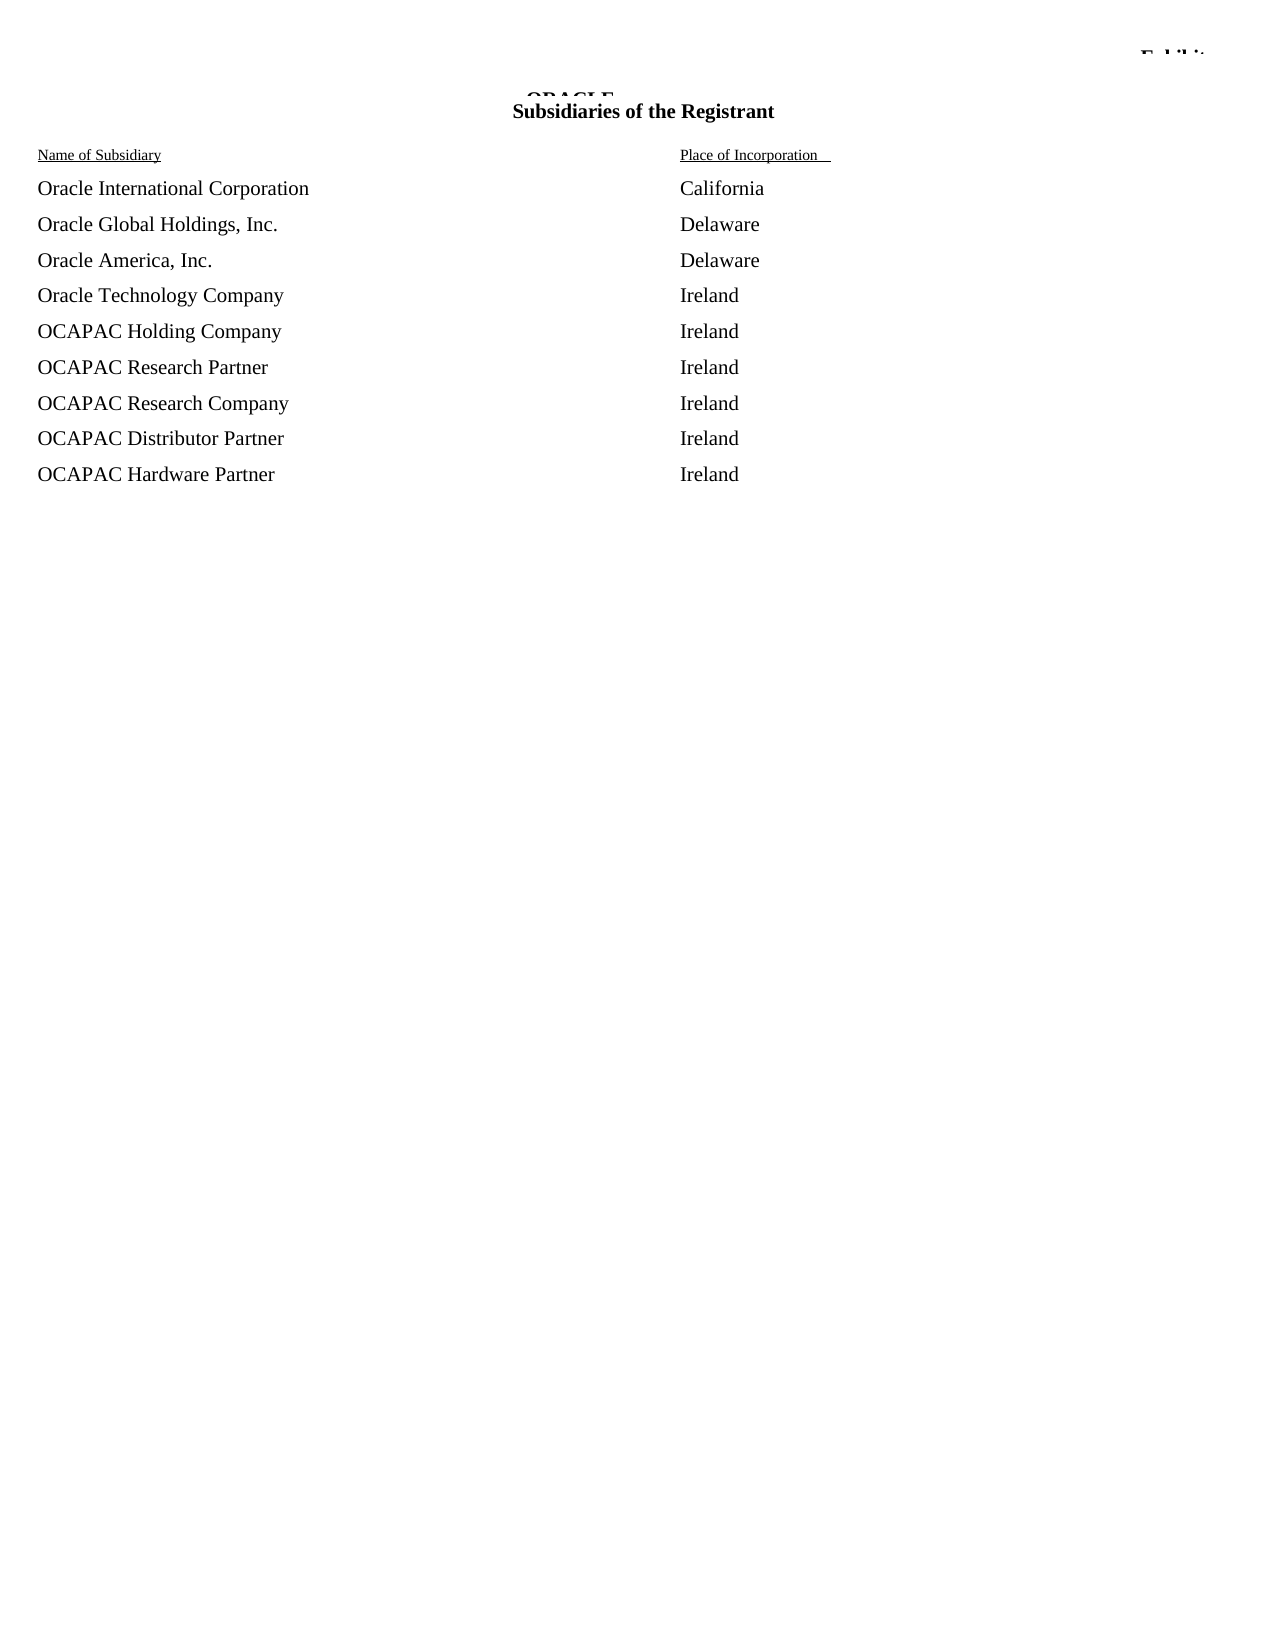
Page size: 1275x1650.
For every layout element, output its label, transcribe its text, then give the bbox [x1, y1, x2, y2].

text OCAPAC Research Partner Ireland [37, 355, 1260, 379]
text Name of Subsidiary Place of Incorporation [37, 145, 1260, 163]
text Oracle America, Inc. Delaware [37, 248, 1260, 272]
text OCAPAC Distributor Partner Ireland [37, 426, 1260, 450]
text Oracle Technology Company Ireland [37, 283, 1260, 307]
text OCAPAC Holding Company Ireland [37, 319, 1260, 343]
text OCAPAC Research Company Ireland [37, 391, 1260, 414]
text Oracle International Corporation California [37, 176, 1260, 200]
text OCAPAC Hardware Partner Ireland [37, 462, 1260, 486]
text Subsidiaries of the Registrant [341, 100, 946, 124]
text Oracle Global Holdings, Inc. Delaware [37, 212, 1260, 236]
